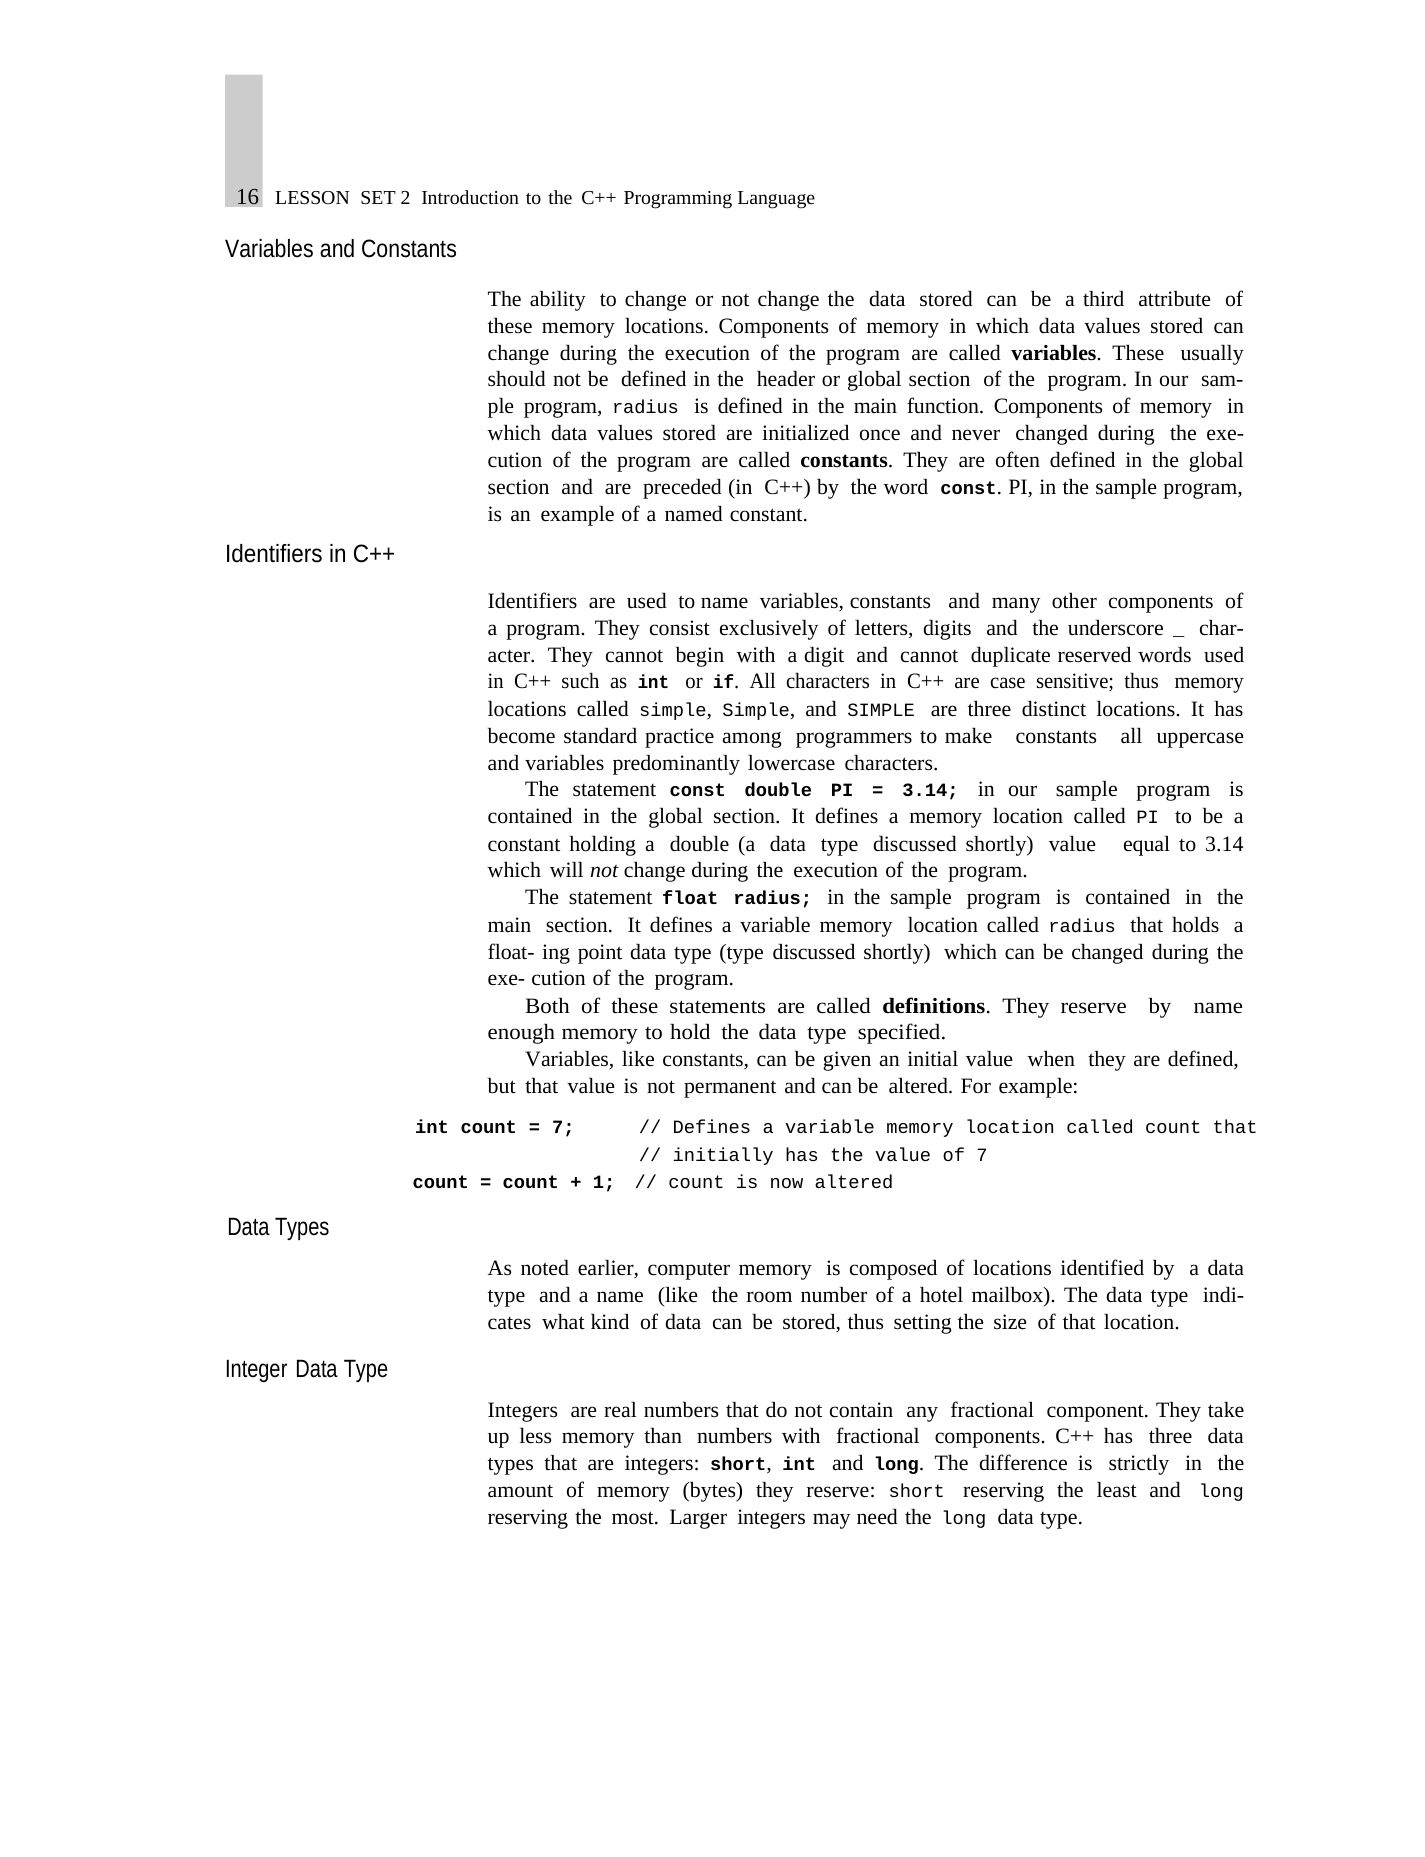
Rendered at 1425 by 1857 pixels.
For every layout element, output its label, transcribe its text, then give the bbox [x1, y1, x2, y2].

text Identifiers in C++ [225, 539, 458, 567]
text Integer Data Type [225, 1354, 390, 1383]
text Both of these statements are called definitions. They reserve by name enough memory to hold the data type specified. [487, 993, 1244, 1044]
text The ability to change or not change the data stored can be a third attribute of these memory locations. Components of memory in which data values stored can change during the execution of the program are called variables. These usually should not be defined in the header or global section of the program. In our sam- ple program, radius is defined in the main function. Components of memory in which data values stored are initialized once and never changed during the exe- cution of the program are called constants. They are often defined in the global section and are preceded (in C++) by the word const. PI, in the sample program, is an example of a named constant. [487, 286, 1244, 526]
text The statement float radius; in the sample program is contained in the main section. It defines a variable memory location called radius that holds a float- ing point data type (type discussed shortly) which can be changed during the exe- cution of the program. [487, 884, 1244, 991]
text Identifiers are used to name variables, constants and many other components of a program. They consist exclusively of letters, digits and the underscore _ char- acter. They cannot begin with a digit and cannot duplicate reserved words used in C++ such as int or if. All characters in C++ are case sensitive; thus memory locations called simple, Simple, and SIMPLE are three distinct locations. It has become standard practice among programmers to make constants all uppercase and variables predominantly lowercase characters. [487, 588, 1244, 775]
text Variables and Constants [225, 233, 458, 262]
text Integers are real numbers that do not contain any fractional component. They take up less memory than numbers with fractional components. C++ has three data types that are integers: short, int and long. The difference is strictly in the amount of memory (bytes) they reserve: short reserving the least and long reserving the most. Larger integers may need the long data type. [487, 1397, 1244, 1530]
text // initially has the value of 7 [638, 1145, 1425, 1167]
text As noted earlier, computer memory is composed of locations identified by a data type and a name (like the room number of a hotel mailbox). The data type indi- cates what kind of data can be stored, thus setting the size of that location. [487, 1255, 1244, 1334]
text count = count + 1; // count is now altered [412, 1172, 1425, 1194]
text Variables, like constants, can be given an initial value when they are defined, but that value is not permanent and can be altered. For example: [487, 1046, 1239, 1099]
text The statement const double PI = 3.14; in our sample program is contained in the global section. It defines a memory location called PI to be a constant holding a double (a data type discussed shortly) value equal to 3.14 which will not change during the execution of the program. [487, 776, 1244, 882]
text int count = 7; // Defines a variable memory location called count that [415, 1118, 1425, 1139]
text Data Types [227, 1212, 390, 1241]
